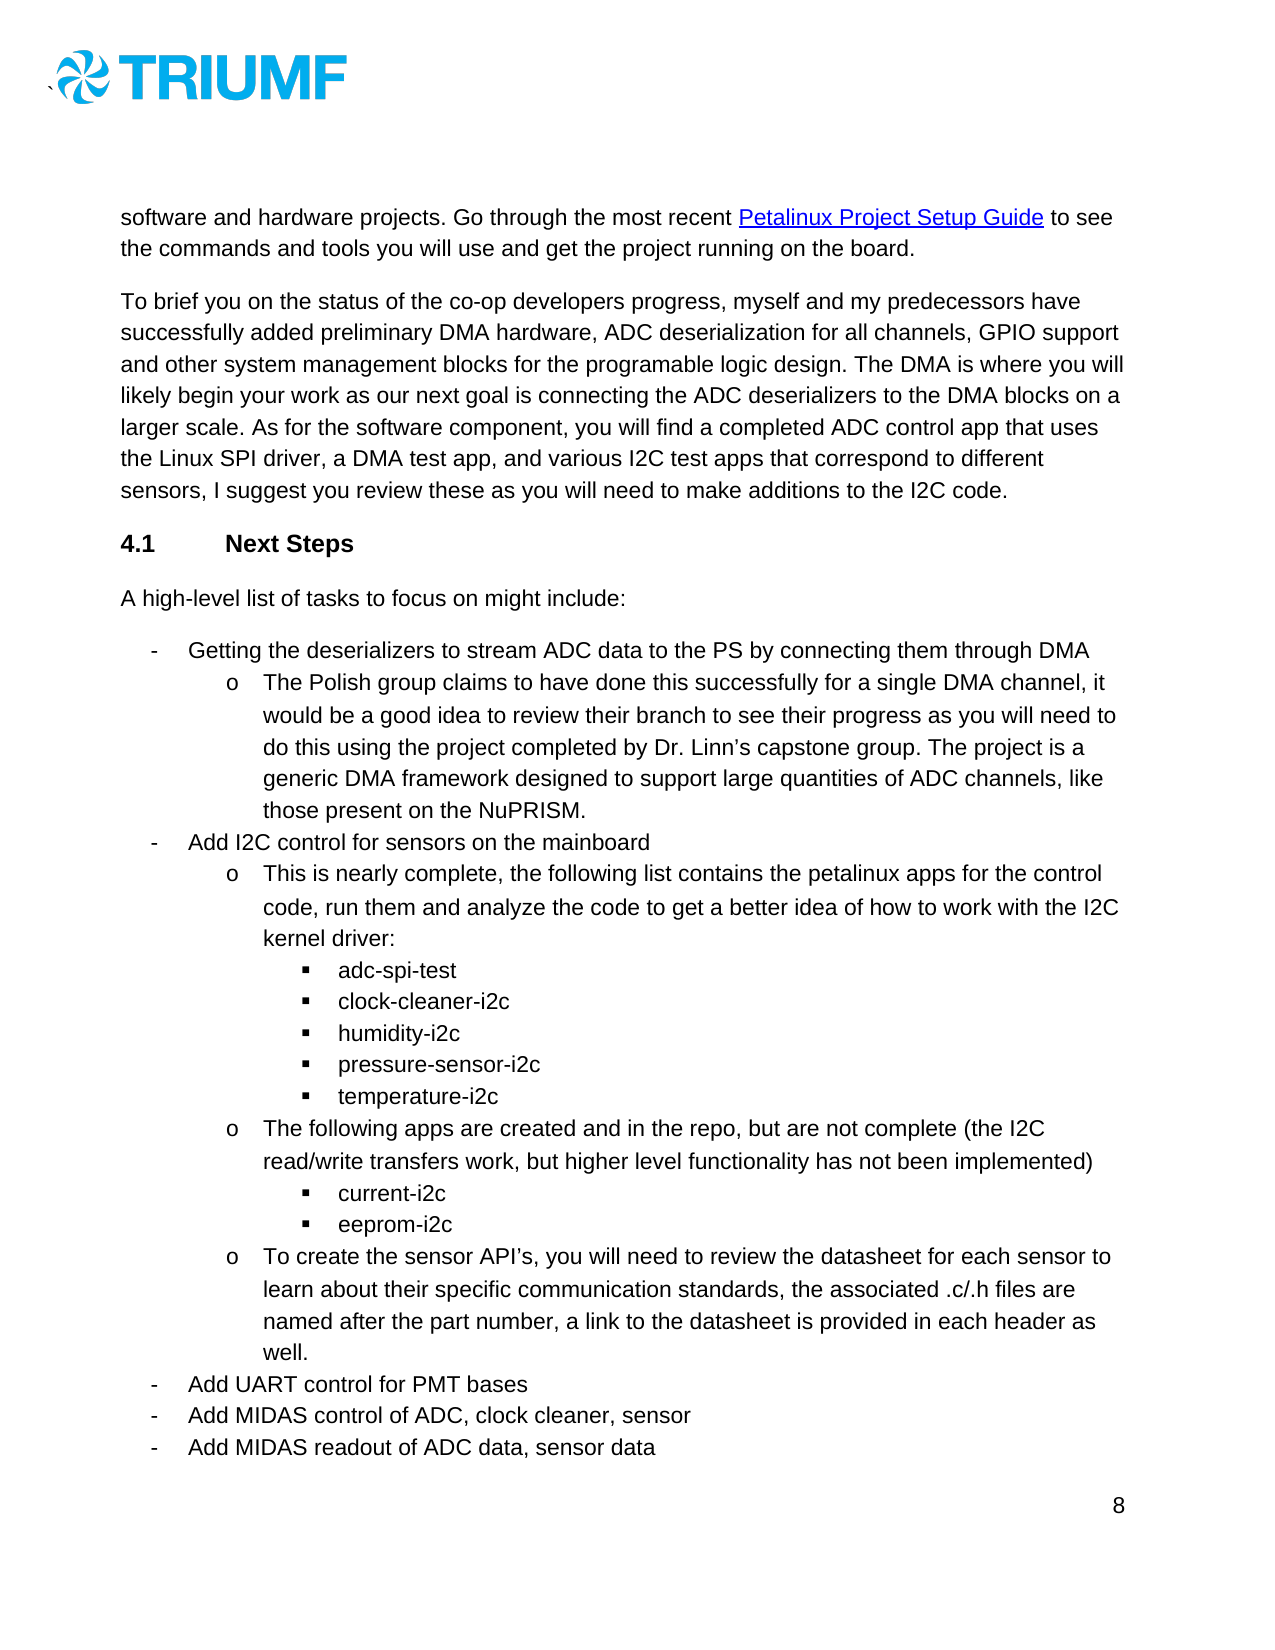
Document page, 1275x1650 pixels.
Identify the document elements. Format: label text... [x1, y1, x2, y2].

list humidity-i2c [300, 1020, 1125, 1046]
list temperature-i2c [300, 1083, 1125, 1109]
list Getting the deserializers to stream ADC data to the PS by connecting them through DMA [150, 637, 1125, 663]
list eeprom-i2c [300, 1211, 1125, 1237]
list clock-cleaner-i2c [300, 988, 1125, 1014]
list pressure-sensor-i2c [300, 1051, 1125, 1078]
text To brief you on the status of the co-op developers progress, myself and my predecessors have successfully added preliminary DMA hardware, ADC deserialization for all channels, GPIO support and other system management blocks for the programable logic design. The DMA is where you will likely begin your work as our next goal is connecting the ADC deserializers to the DMA blocks on a larger scale. As for the software component, you will find a completed ADC control app that uses the Linux SPI driver, a DMA test app, and various I2C test apps that correspond to different sensors, I suggest you review these as you will need to make additions to the I2C code. [120, 288, 1125, 503]
list Add UART control for PMT bases [150, 1371, 1125, 1397]
text A high-level list of tasks to focus on might include: [120, 585, 1125, 611]
list Add MIDAS control of ADC, clock cleaner, sensor [150, 1402, 1125, 1429]
list Add I2C control for sensors on the mainboard [150, 828, 1125, 855]
list To create the sensor API’s, you will need to review the datasheet for each sensor to learn about their specific communication standards, the associated .c/.h files are named after the part number, a link to the datasheet is provided in each header as well. [225, 1243, 1125, 1366]
list Add MIDAS readout of ADC data, sensor data [150, 1434, 1125, 1460]
list adc-spi-test [300, 957, 1125, 983]
text 4.1 Next Steps [120, 529, 1125, 558]
list This is nearly complete, the following list contains the petalinux apps for the control code, run them and analyze the code to get a better idea of how to work with the I2C kernel driver: [225, 860, 1125, 951]
list current-i2c [300, 1179, 1125, 1206]
list The following apps are created and in the repo, but are not complete (the I2C read/write transfers work, but higher level functionality has not been implemented) [225, 1114, 1125, 1174]
list The Polish group claims to have done this successfully for a single DMA channel, it would be a good idea to review their branch to see their progress as you will need to do this using the project completed by Dr. Linn’s capstone group. The project is a generic DMA framework designed to support large quantities of ADC channels, like those present on the NuPRISM. [225, 669, 1125, 823]
